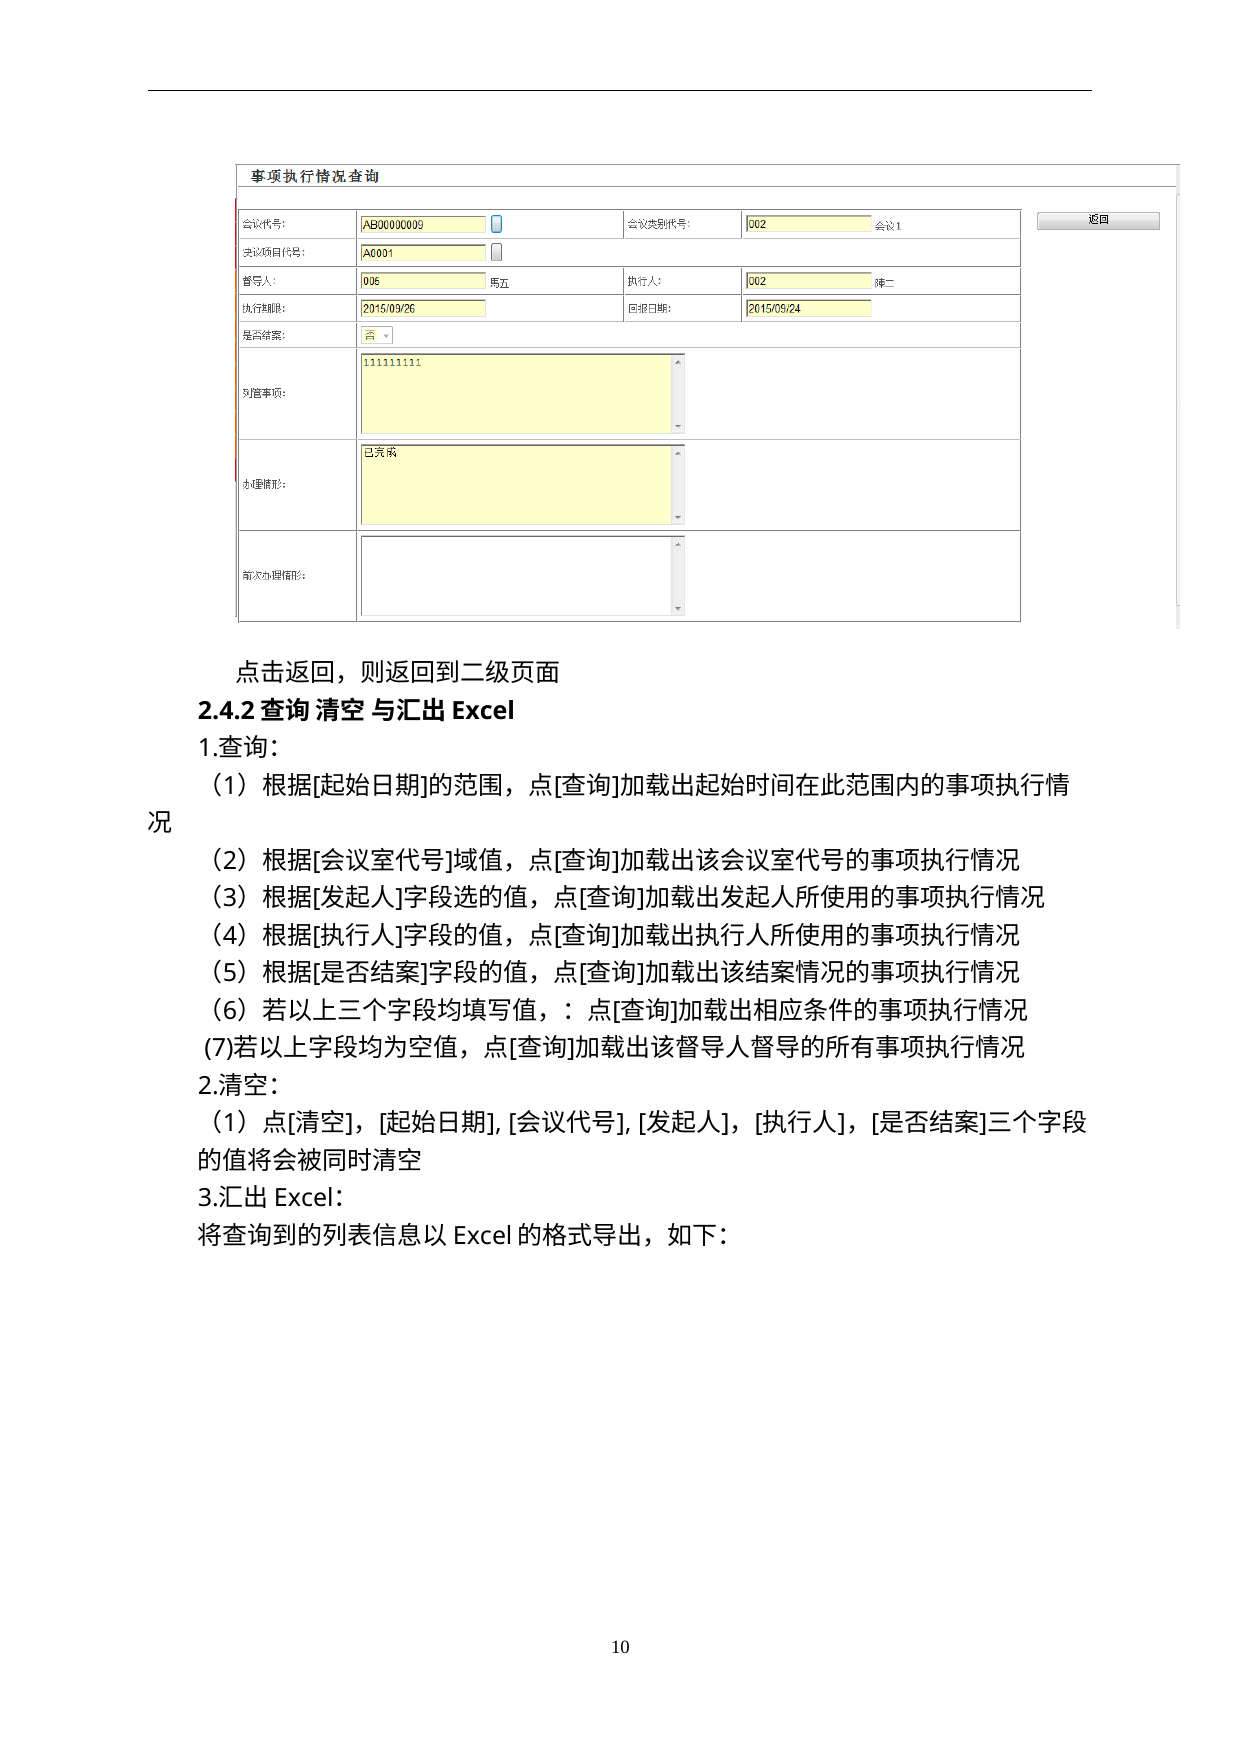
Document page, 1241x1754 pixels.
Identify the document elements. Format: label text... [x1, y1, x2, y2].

text 2.清空： [198, 1064, 1092, 1102]
text 3.汇出Excel： [198, 1177, 1092, 1214]
text （4）根据[执行人]字段的值，点[查询]加载出执行人所使用的事项执行情况 [148, 914, 1092, 952]
text （2）根据[会议室代号]域值，点[查询]加载出该会议室代号的事项执行情况 [148, 839, 1092, 877]
text 将查询到的列表信息以Excel的格式导出，如下： [198, 1214, 1092, 1252]
text 2.4.2查询 清空 与汇出Excel [148, 689, 1092, 727]
text （3）根据[发起人]字段选的值，点[查询]加载出发起人所使用的事项执行情况 [148, 877, 1092, 914]
text （5）根据[是否结案]字段的值，点[查询]加载出该结案情况的事项执行情况 [148, 952, 1092, 989]
list 点击返回，则返回到二级页面 [235, 652, 1092, 689]
text (7)若以上字段均为空值，点[查询]加载出该督导人督导的所有事项执行情况 [148, 1027, 1092, 1064]
text （1）点[清空]，[起始日期], [会议代号], [发起人]，[执行人]，[是否结案]三个字段的值将会被同时清空 [198, 1102, 1092, 1177]
text （6）若以上三个字段均填写值，：点[查询]加载出相应条件的事项执行情况 [148, 989, 1092, 1027]
text （1）根据[起始日期]的范围，点[查询]加载出起始时间在此范围内的事项执行情况 [148, 764, 1092, 839]
picture [235, 164, 1180, 632]
text 1.查询： [148, 727, 1092, 764]
